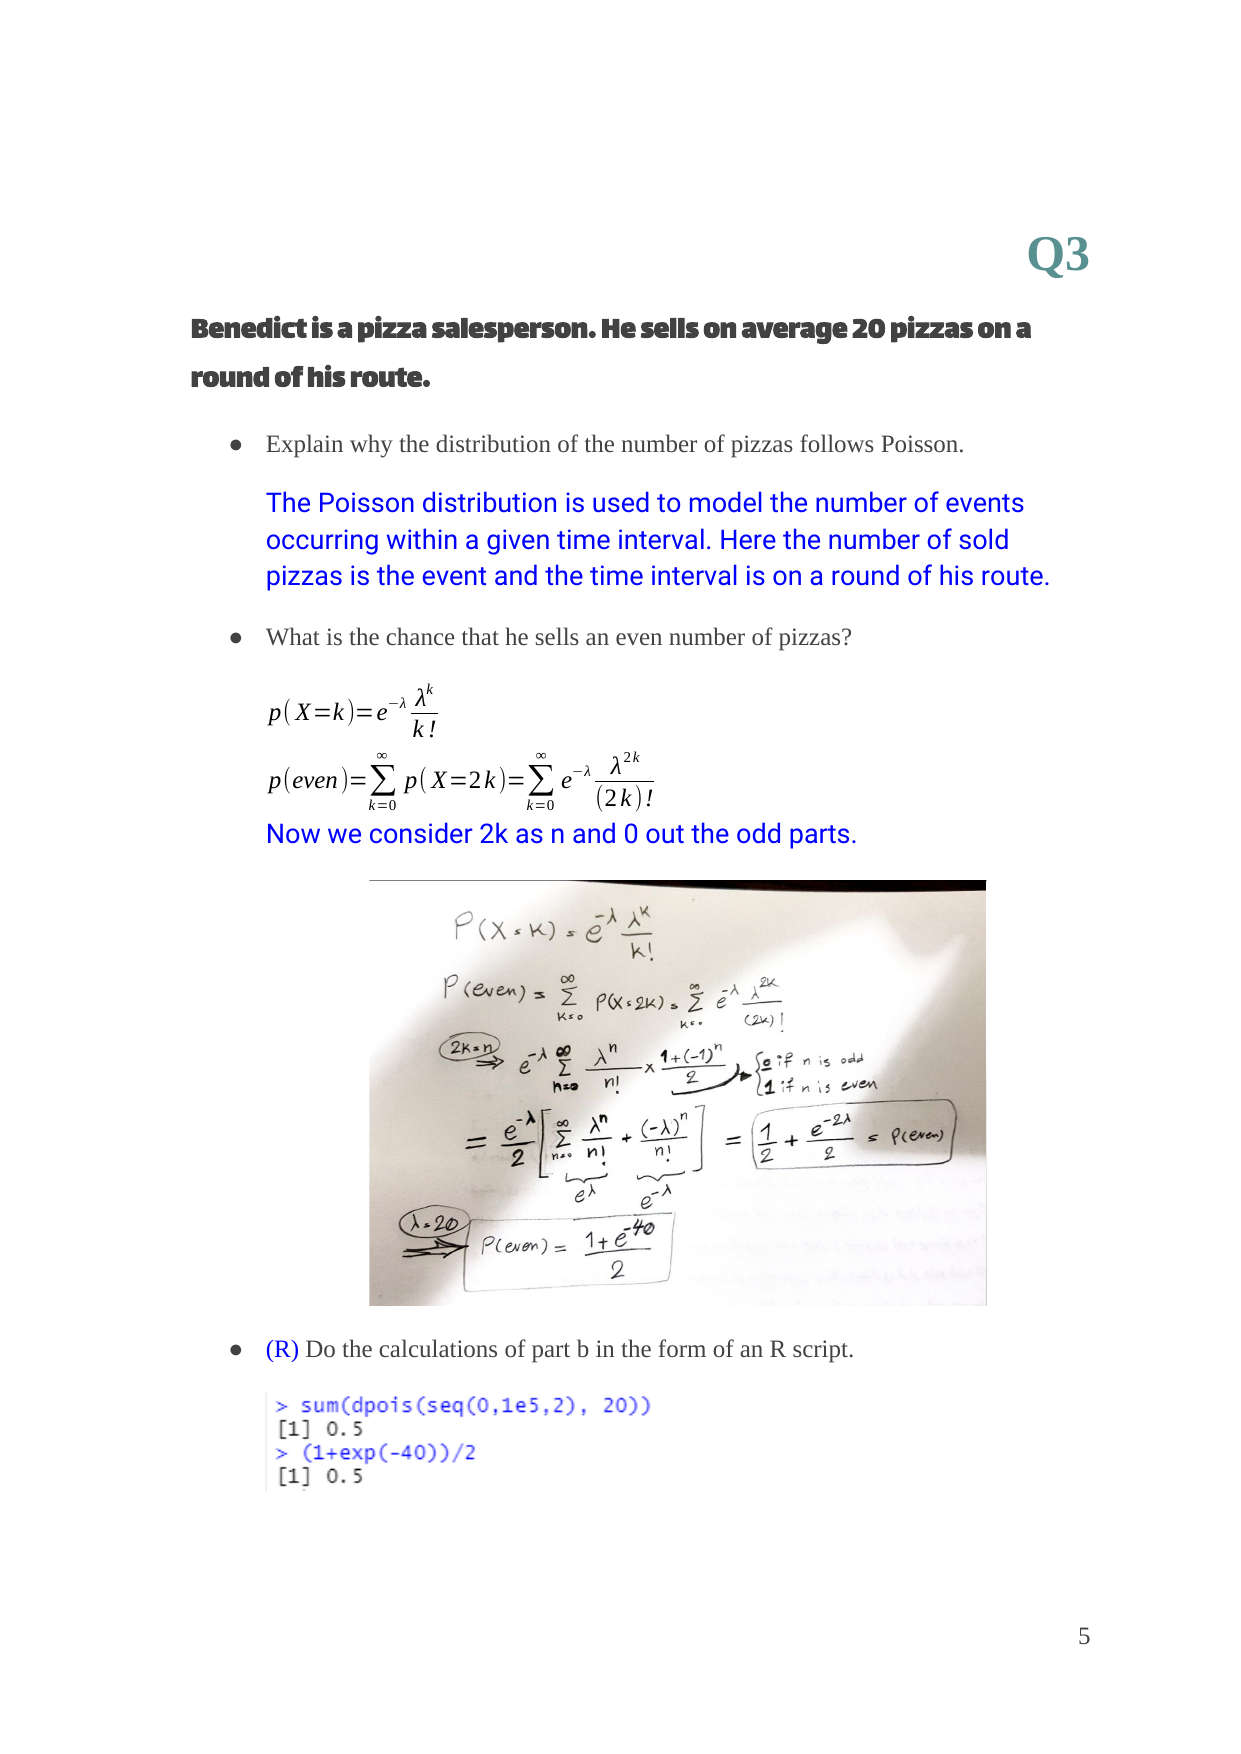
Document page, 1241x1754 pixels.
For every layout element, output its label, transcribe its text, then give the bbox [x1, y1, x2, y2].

picture [369, 880, 987, 1306]
list (R) Do the calculations of part b in the form of an R script. [228, 1334, 1090, 1363]
text The Poisson distribution is used to model the number of events occurring within a given time interval. Here the number of sold pizzas is the event and the time interval is on a round of his route. [266, 487, 1090, 592]
text Now we consider 2k as n and 0 out the odd parts. [266, 680, 1090, 850]
subtitle Q3 [186, 224, 1090, 282]
list Explain why the distribution of the number of pizzas follows Poisson. [228, 429, 1090, 458]
subtitle Benedict is a pizza salesperson. He sells on average 20 pizzas on a round of his route. [191, 307, 1090, 404]
picture [265, 1392, 669, 1491]
list What is the chance that he sells an even number of pizzas? [228, 622, 1090, 651]
